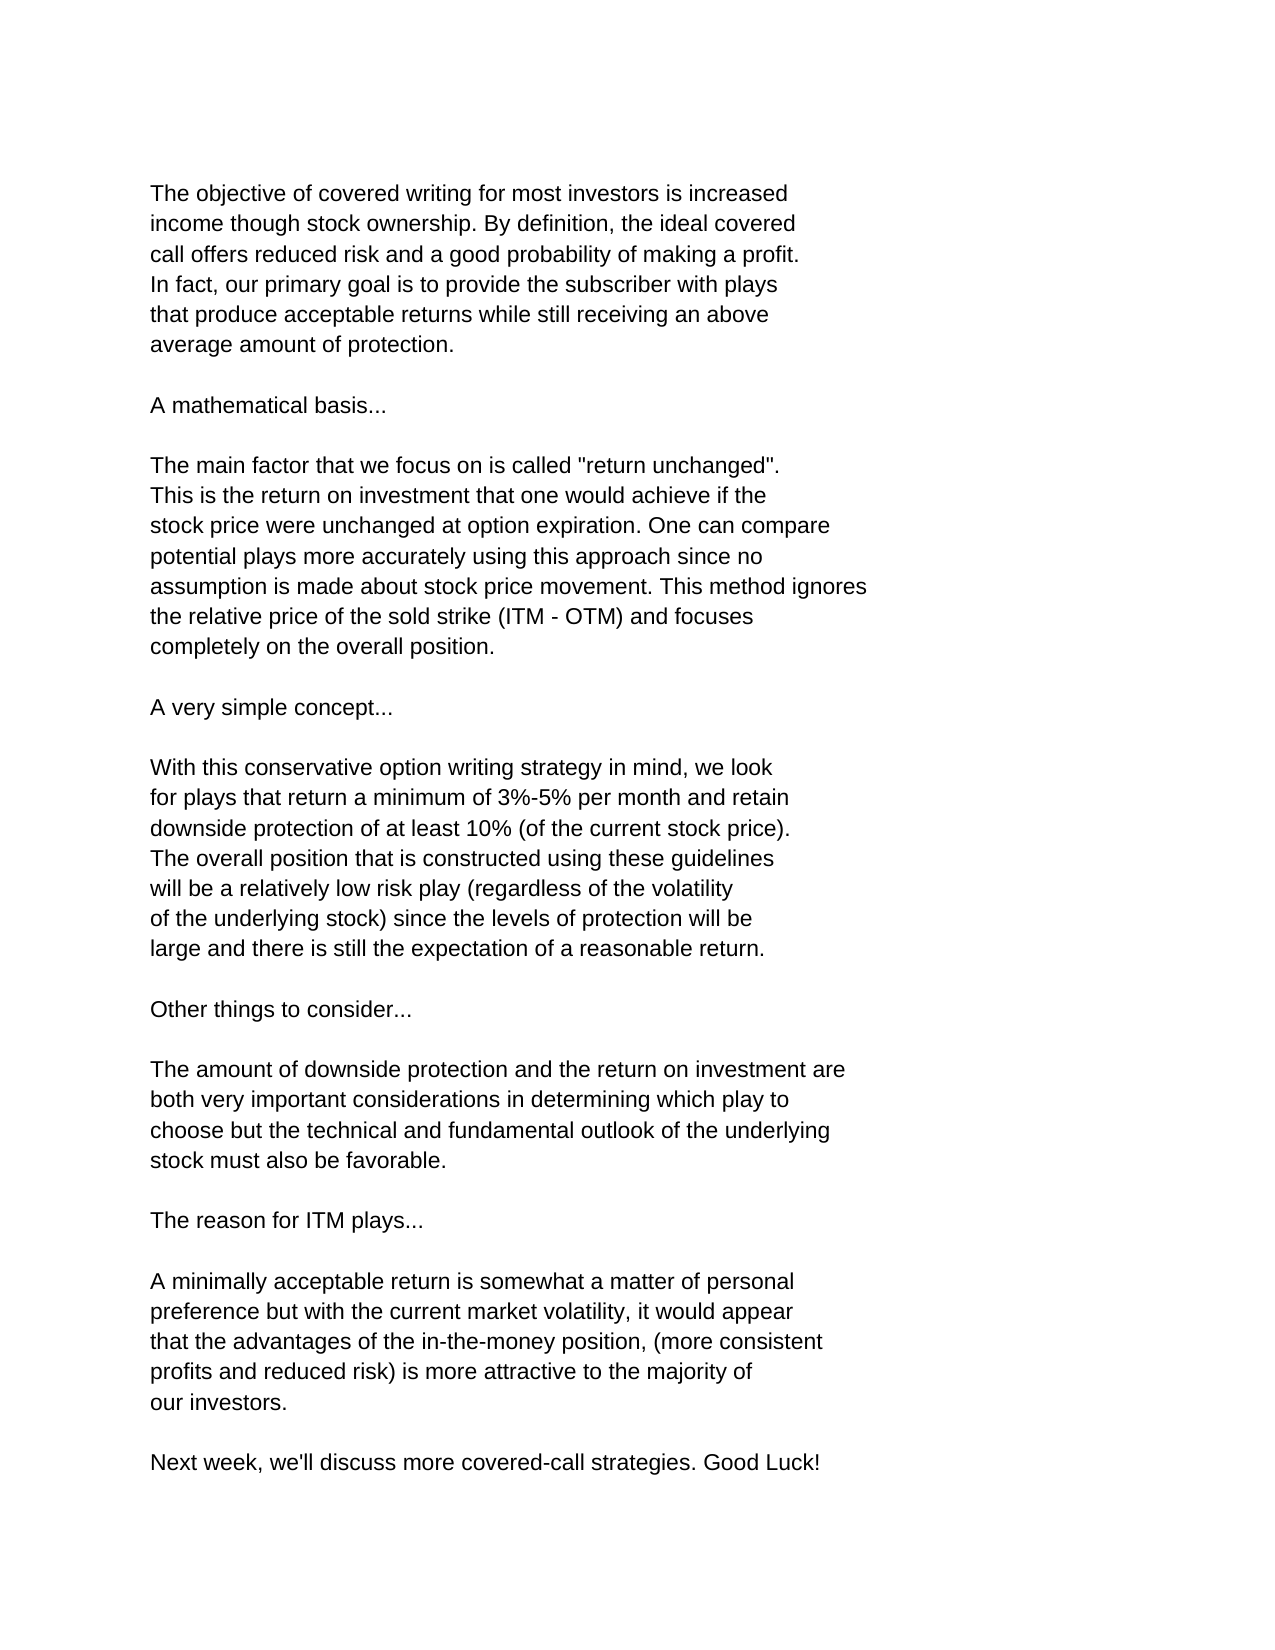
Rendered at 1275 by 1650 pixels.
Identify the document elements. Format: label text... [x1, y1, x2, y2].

text This is the return on investment that one would achieve if the [150, 482, 1125, 509]
text that produce acceptable returns while still receiving an above [150, 301, 1125, 327]
text our investors. [150, 1388, 1125, 1415]
text assumption is made about stock price movement. This method ignores [150, 573, 1125, 599]
text The amount of downside protection and the return on investment are [150, 1056, 1125, 1083]
text large and there is still the expectation of a reasonable return. [150, 935, 1125, 962]
text A very simple concept... [150, 694, 1125, 720]
text In fact, our primary goal is to provide the subscriber with plays [150, 271, 1125, 297]
text stock price were unchanged at option expiration. One can compare [150, 512, 1125, 539]
text The main factor that we focus on is called "return unchanged". [150, 452, 1125, 478]
text call offers reduced risk and a good probability of making a profit. [150, 241, 1125, 267]
text A mathematical basis... [150, 392, 1125, 418]
text of the underlying stock) since the levels of protection will be [150, 905, 1125, 932]
text average amount of protection. [150, 331, 1125, 358]
text for plays that return a minimum of 3%-5% per month and retain [150, 784, 1125, 811]
text profits and reduced risk) is more attractive to the majority of [150, 1358, 1125, 1385]
text preference but with the current market volatility, it would appear [150, 1298, 1125, 1324]
text completely on the overall position. [150, 633, 1125, 660]
text A minimally acceptable return is somewhat a matter of personal [150, 1268, 1125, 1294]
text income though stock ownership. By definition, the ideal covered [150, 210, 1125, 237]
text With this conservative option writing strategy in mind, we look [150, 754, 1125, 781]
text potential plays more accurately using this approach since no [150, 543, 1125, 569]
text choose but the technical and fundamental outlook of the underlying [150, 1117, 1125, 1143]
text that the advantages of the in-the-money position, (more consistent [150, 1328, 1125, 1354]
text both very important considerations in determining which play to [150, 1086, 1125, 1113]
text stock must also be favorable. [150, 1147, 1125, 1173]
text the relative price of the sold strike (ITM - OTM) and focuses [150, 603, 1125, 629]
text Other things to consider... [150, 996, 1125, 1022]
text The objective of covered writing for most investors is increased [150, 180, 1125, 207]
text The reason for ITM plays... [150, 1207, 1125, 1234]
text Next week, we'll discuss more covered-call strategies. Good Luck! [150, 1449, 1125, 1475]
text downside protection of at least 10% (of the current stock price). [150, 814, 1125, 841]
text will be a relatively low risk play (regardless of the volatility [150, 875, 1125, 901]
text The overall position that is constructed using these guidelines [150, 845, 1125, 871]
